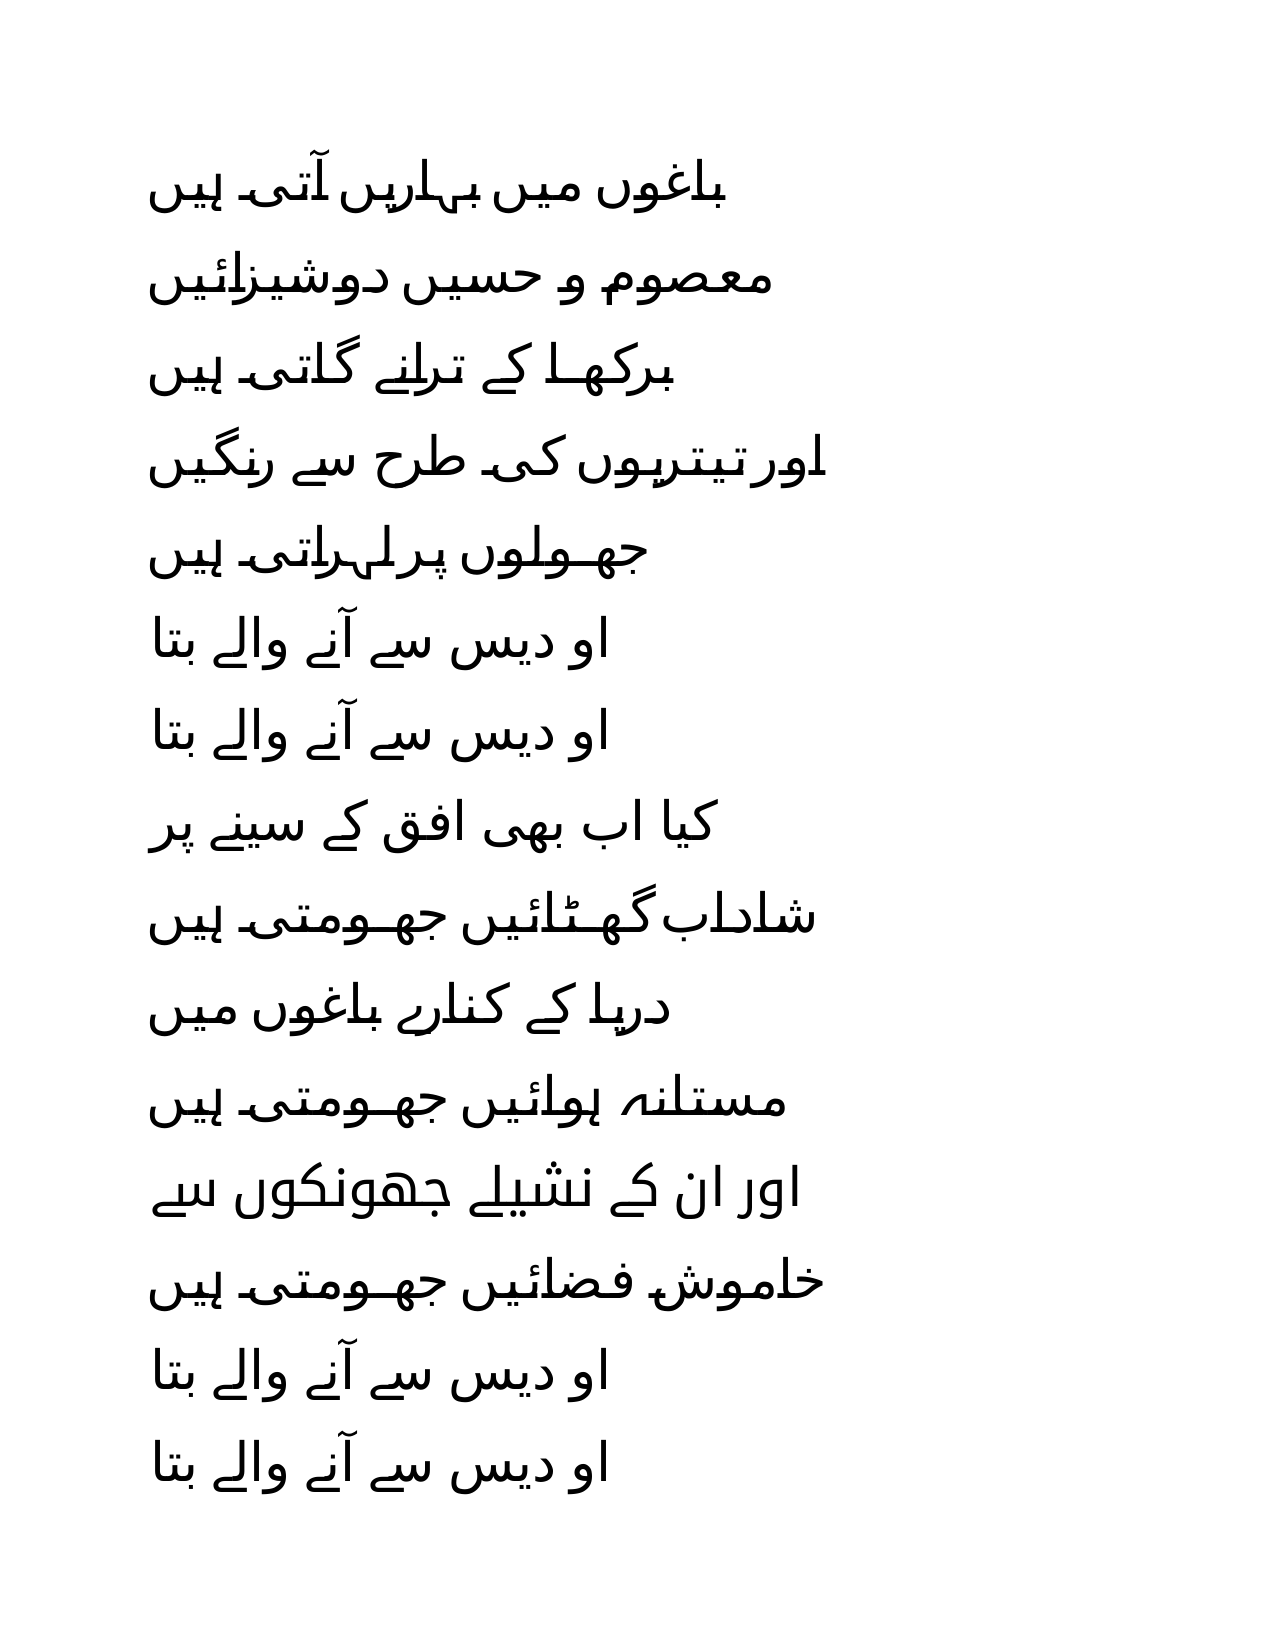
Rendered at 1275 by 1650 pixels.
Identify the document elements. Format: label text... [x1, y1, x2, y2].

text کیا اب بھی افق کے سینے پر [150, 790, 1125, 852]
text مستانہ ہوائیں جھومتی ہیں [150, 1064, 1125, 1127]
text اور تیتریوں کی طرح سے رنگیں [150, 424, 1125, 487]
text او دیس سے آنے والے بتا [150, 1339, 1125, 1401]
text برکھا کے ترانے گاتی ہیں [150, 333, 1125, 395]
text دریا کے کنارے باغوں میں [150, 973, 1125, 1035]
text باغوں میں بہاریں آتی ہیں [150, 150, 1125, 212]
text او دیس سے آنے والے بتا [150, 1430, 1125, 1493]
text اور ان کے نشیلے جھونکوں سے [150, 1156, 1125, 1218]
text شاداب گھٹائیں جھومتی ہیں [150, 882, 1125, 944]
text جھولوں پر لہراتی ہیں [150, 516, 1125, 578]
text خاموش فضائیں جھومتی ہیں [150, 1247, 1125, 1310]
text او دیس سے آنے والے بتا [150, 607, 1125, 669]
text او دیس سے آنے والے بتا [150, 699, 1125, 761]
text معصوم و حسیں دوشیزائیں [150, 241, 1125, 304]
